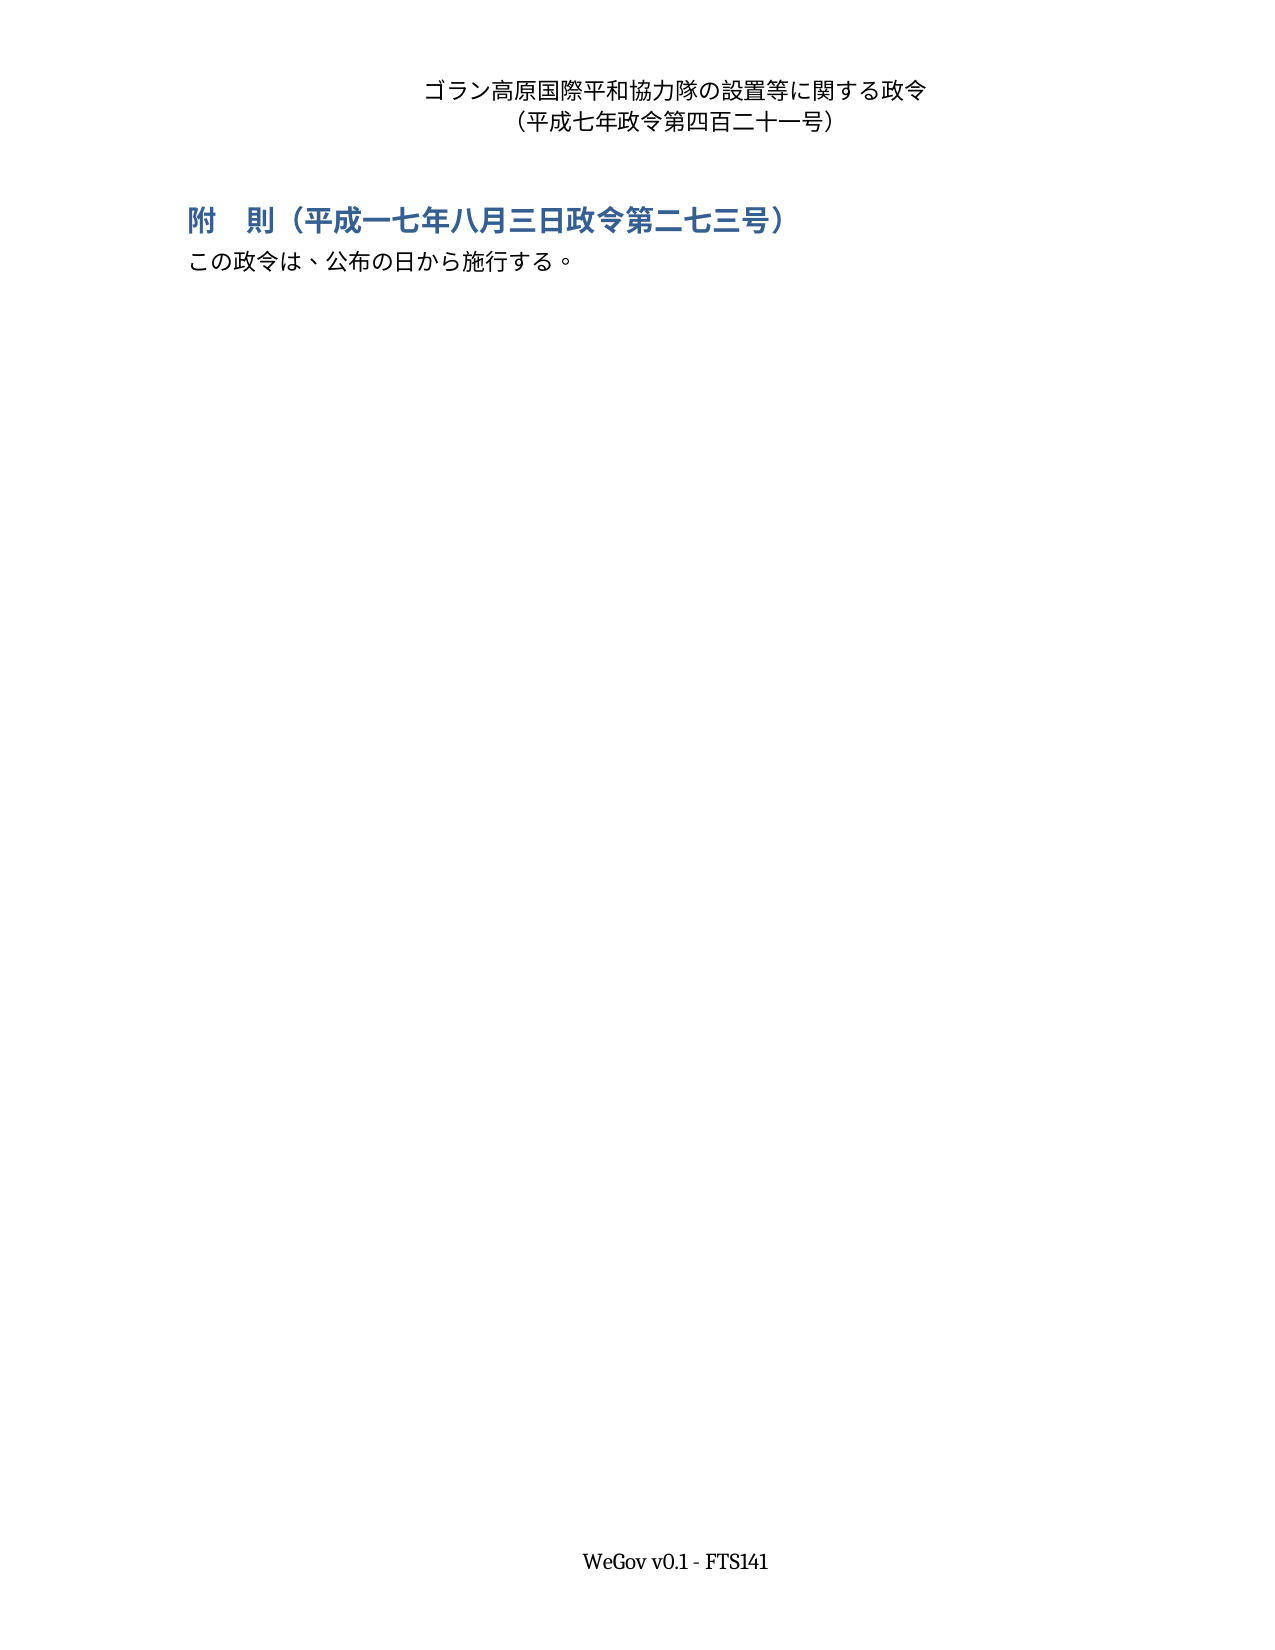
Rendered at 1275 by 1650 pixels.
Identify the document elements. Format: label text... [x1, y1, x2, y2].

subtitle 附 則（平成一七年八月三日政令第二七三号） [187, 200, 1087, 240]
text この政令は、公布の日から施行する。 [187, 246, 1087, 277]
